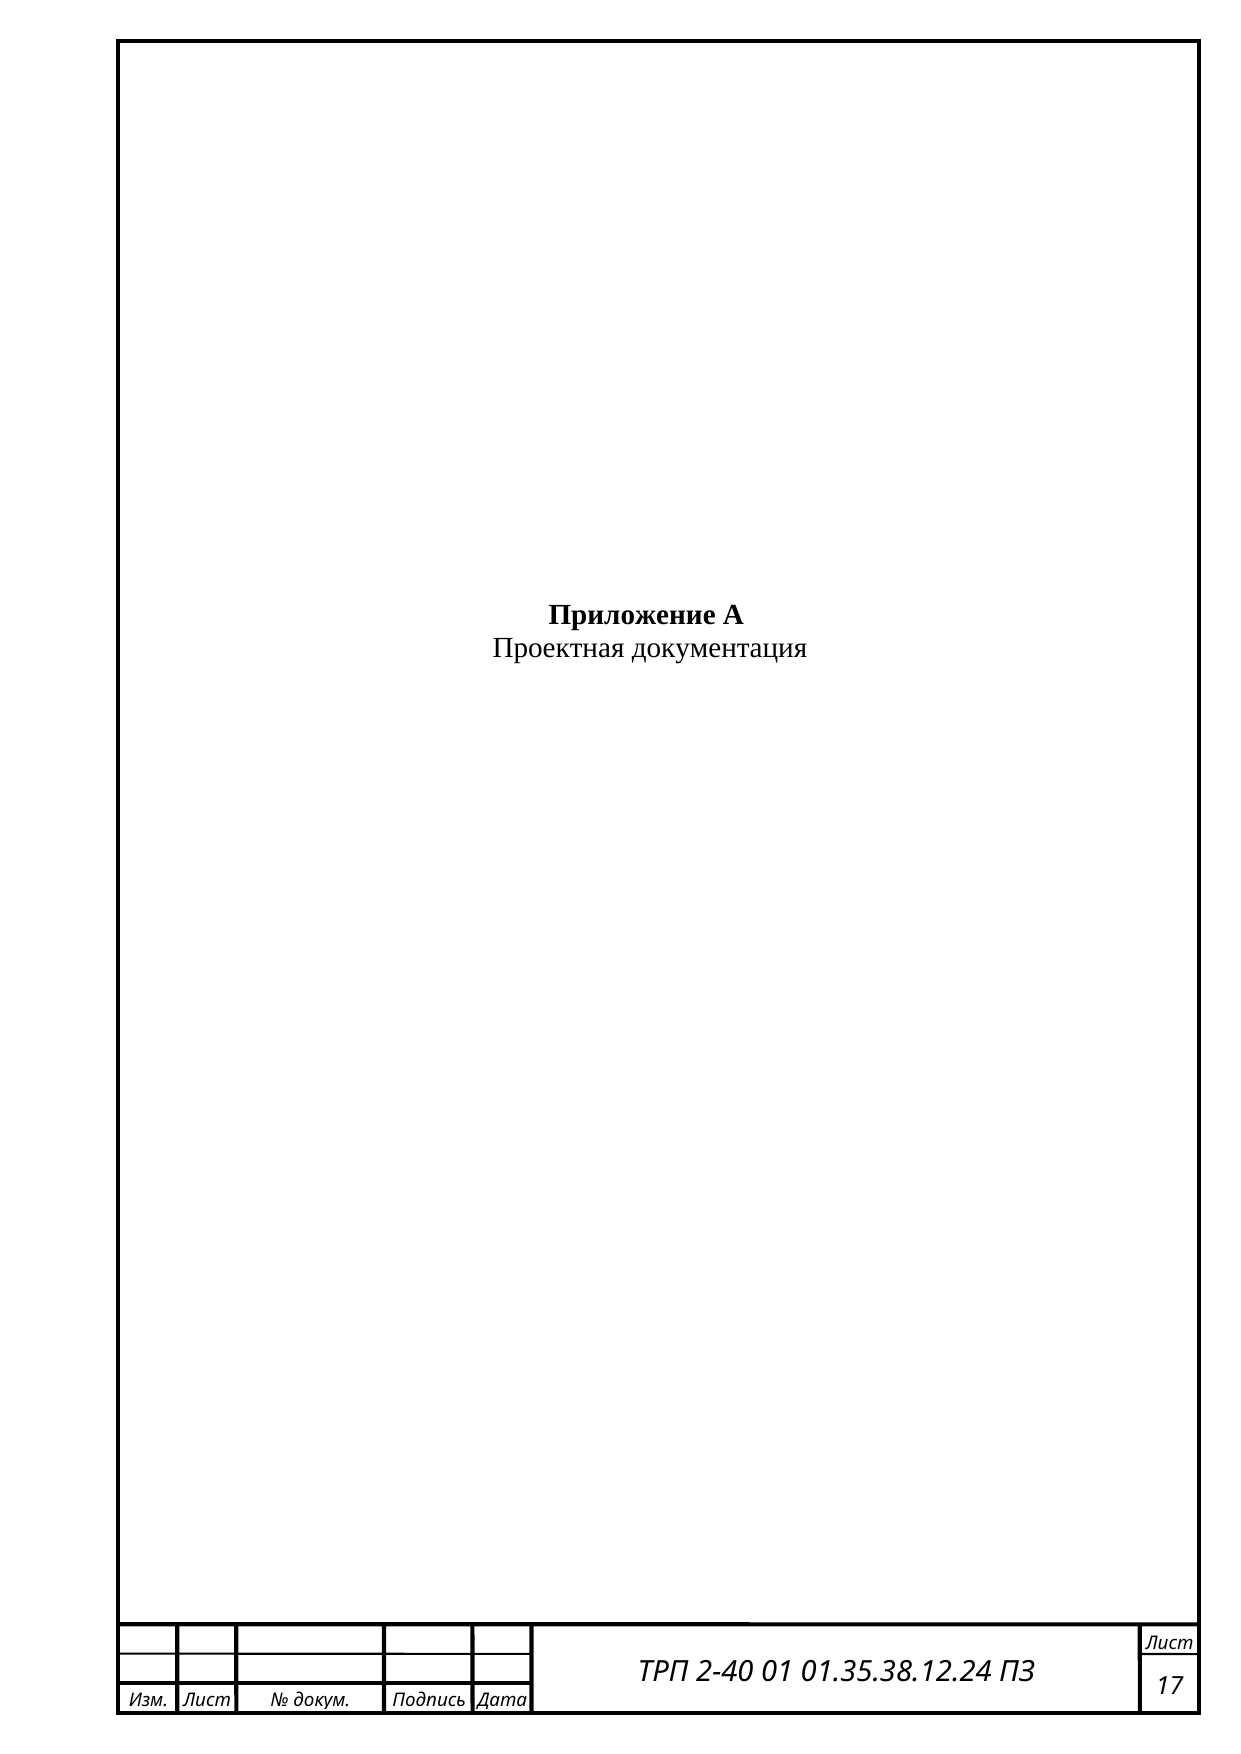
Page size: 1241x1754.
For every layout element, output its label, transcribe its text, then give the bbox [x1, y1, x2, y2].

text Приложение А Проектная документация [118, 127, 1181, 664]
